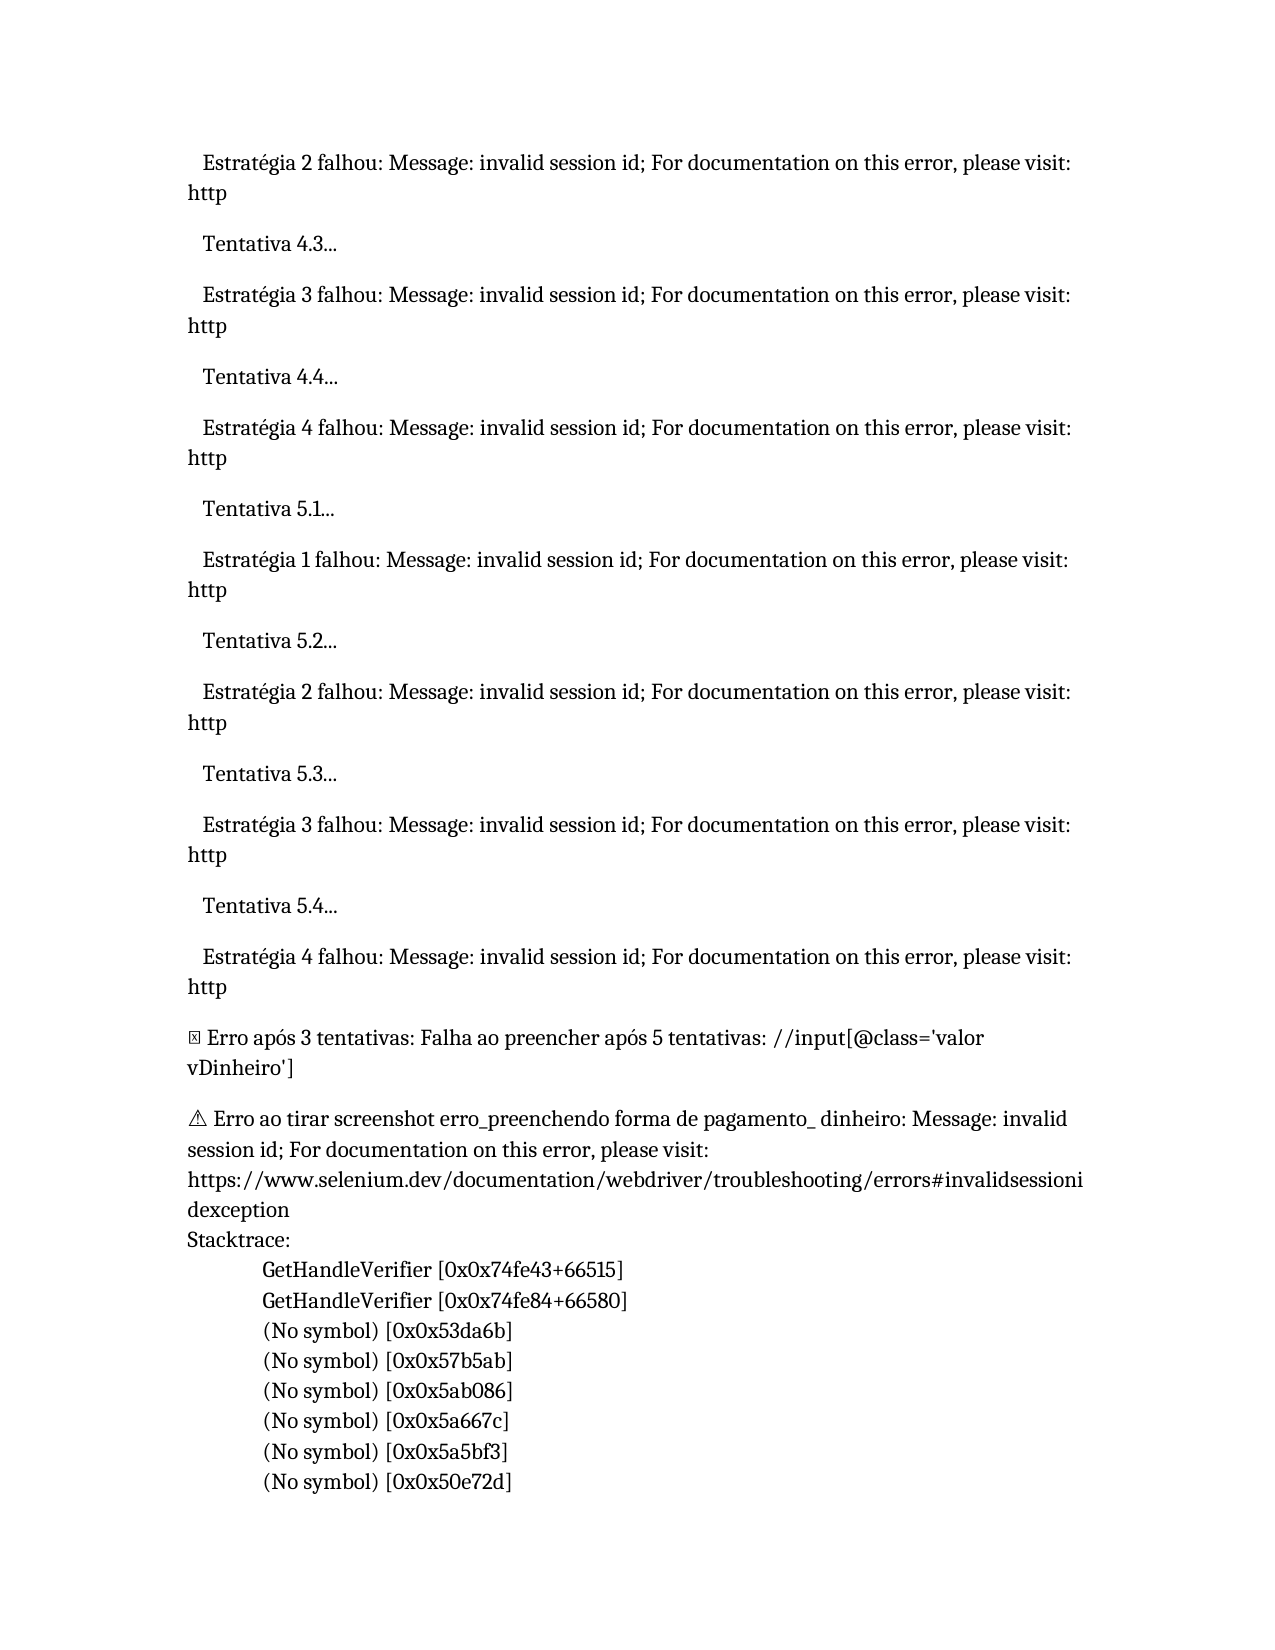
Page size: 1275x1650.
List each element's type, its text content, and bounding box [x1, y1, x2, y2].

text Estratégia 4 falhou: Message: invalid session id; For documentation on this error, please visit: http [187, 944, 1087, 1000]
text Tentativa 5.1... [187, 496, 1087, 522]
text Tentativa 5.3... [187, 760, 1087, 787]
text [187, 1106, 1087, 1495]
text Estratégia 2 falhou: Message: invalid session id; For documentation on this error, please visit: http [187, 679, 1087, 736]
text ❌ Erro após 3 tentativas: Falha ao preencher após 5 tentativas: //input[@class='valor vDinheiro'] [187, 1025, 1087, 1082]
text Tentativa 5.4... [187, 893, 1087, 919]
text Tentativa 5.2... [187, 628, 1087, 654]
text Estratégia 1 falhou: Message: invalid session id; For documentation on this error, please visit: http [187, 547, 1087, 603]
text Tentativa 4.3... [187, 231, 1087, 258]
text Tentativa 4.4... [187, 363, 1087, 390]
text Estratégia 2 falhou: Message: invalid session id; For documentation on this error, please visit: http [187, 150, 1087, 207]
text Estratégia 4 falhou: Message: invalid session id; For documentation on this error, please visit: http [187, 414, 1087, 471]
text Estratégia 3 falhou: Message: invalid session id; For documentation on this error, please visit: http [187, 282, 1087, 339]
text Estratégia 3 falhou: Message: invalid session id; For documentation on this error, please visit: http [187, 811, 1087, 868]
